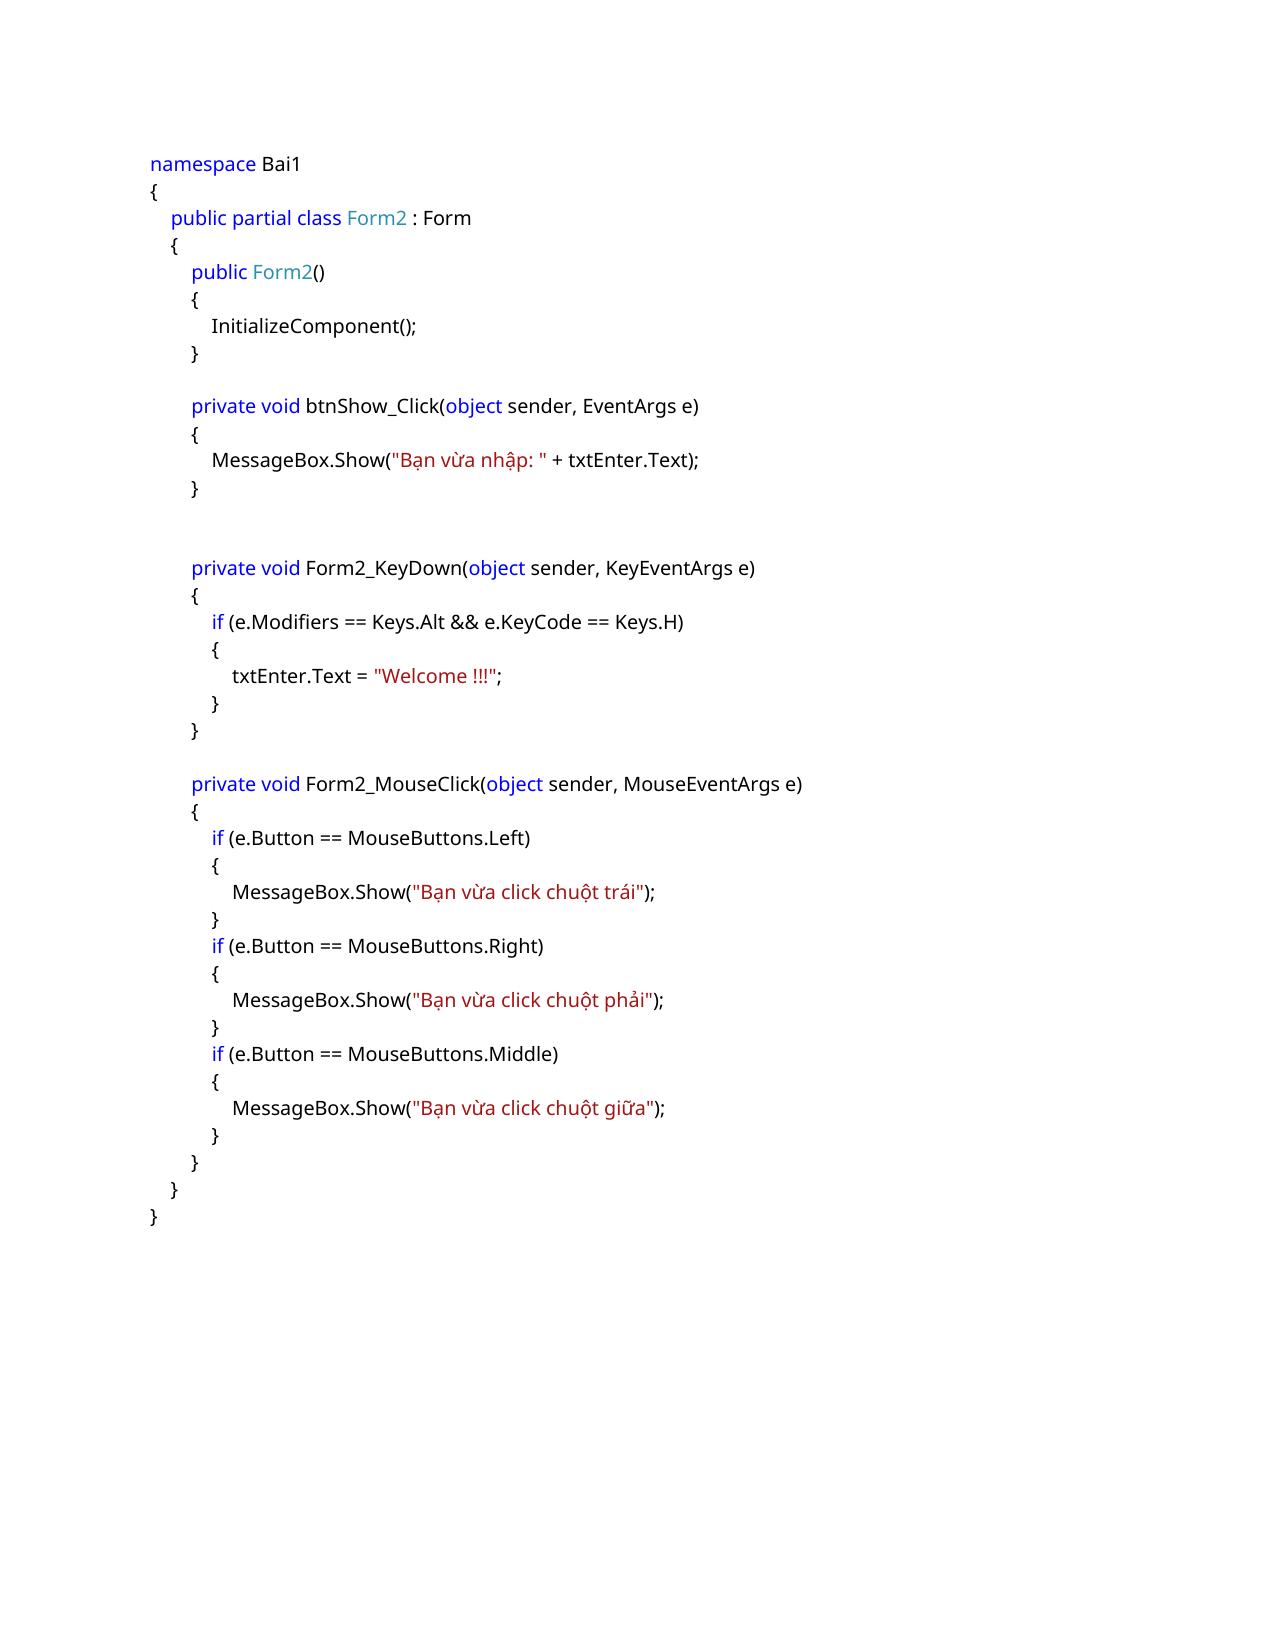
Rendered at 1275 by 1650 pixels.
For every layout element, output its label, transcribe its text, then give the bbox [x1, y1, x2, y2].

text } [150, 905, 1125, 932]
text private void Form2_KeyDown(object sender, KeyEventArgs e) [150, 555, 1125, 582]
text { [150, 231, 1125, 258]
text { [150, 285, 1125, 312]
text public partial class Form2 : Form [150, 204, 1125, 231]
text MessageBox.Show("Bạn vừa click chuột giữa"); [150, 1094, 1125, 1121]
text { [150, 851, 1125, 878]
text { [150, 636, 1125, 663]
text { [150, 1067, 1125, 1094]
text private void btnShow_Click(object sender, EventArgs e) [150, 393, 1125, 420]
text } [150, 339, 1125, 366]
text { [150, 797, 1125, 824]
text MessageBox.Show("Bạn vừa click chuột phải"); [150, 986, 1125, 1013]
text { [150, 582, 1125, 609]
text if (e.Button == MouseButtons.Left) [150, 824, 1125, 851]
text if (e.Button == MouseButtons.Middle) [150, 1040, 1125, 1067]
text } [150, 1148, 1125, 1175]
text } [150, 1175, 1125, 1202]
text private void Form2_MouseClick(object sender, MouseEventArgs e) [150, 771, 1125, 797]
text { [150, 959, 1125, 986]
text } [150, 717, 1125, 743]
text } [150, 1013, 1125, 1040]
text } [150, 689, 1125, 717]
text } [150, 1202, 1125, 1229]
text if (e.Button == MouseButtons.Right) [150, 932, 1125, 959]
text } [150, 474, 1125, 501]
text namespace Bai1 [150, 150, 1125, 177]
text { [150, 420, 1125, 447]
text InitializeComponent(); [150, 312, 1125, 339]
text public Form2() [150, 258, 1125, 285]
text } [150, 1121, 1125, 1148]
text txtEnter.Text = "Welcome !!!"; [150, 663, 1125, 689]
text MessageBox.Show("Bạn vừa click chuột trái"); [150, 878, 1125, 905]
text { [150, 177, 1125, 204]
text MessageBox.Show("Bạn vừa nhập: " + txtEnter.Text); [150, 447, 1125, 474]
text if (e.Modifiers == Keys.Alt && e.KeyCode == Keys.H) [150, 609, 1125, 636]
